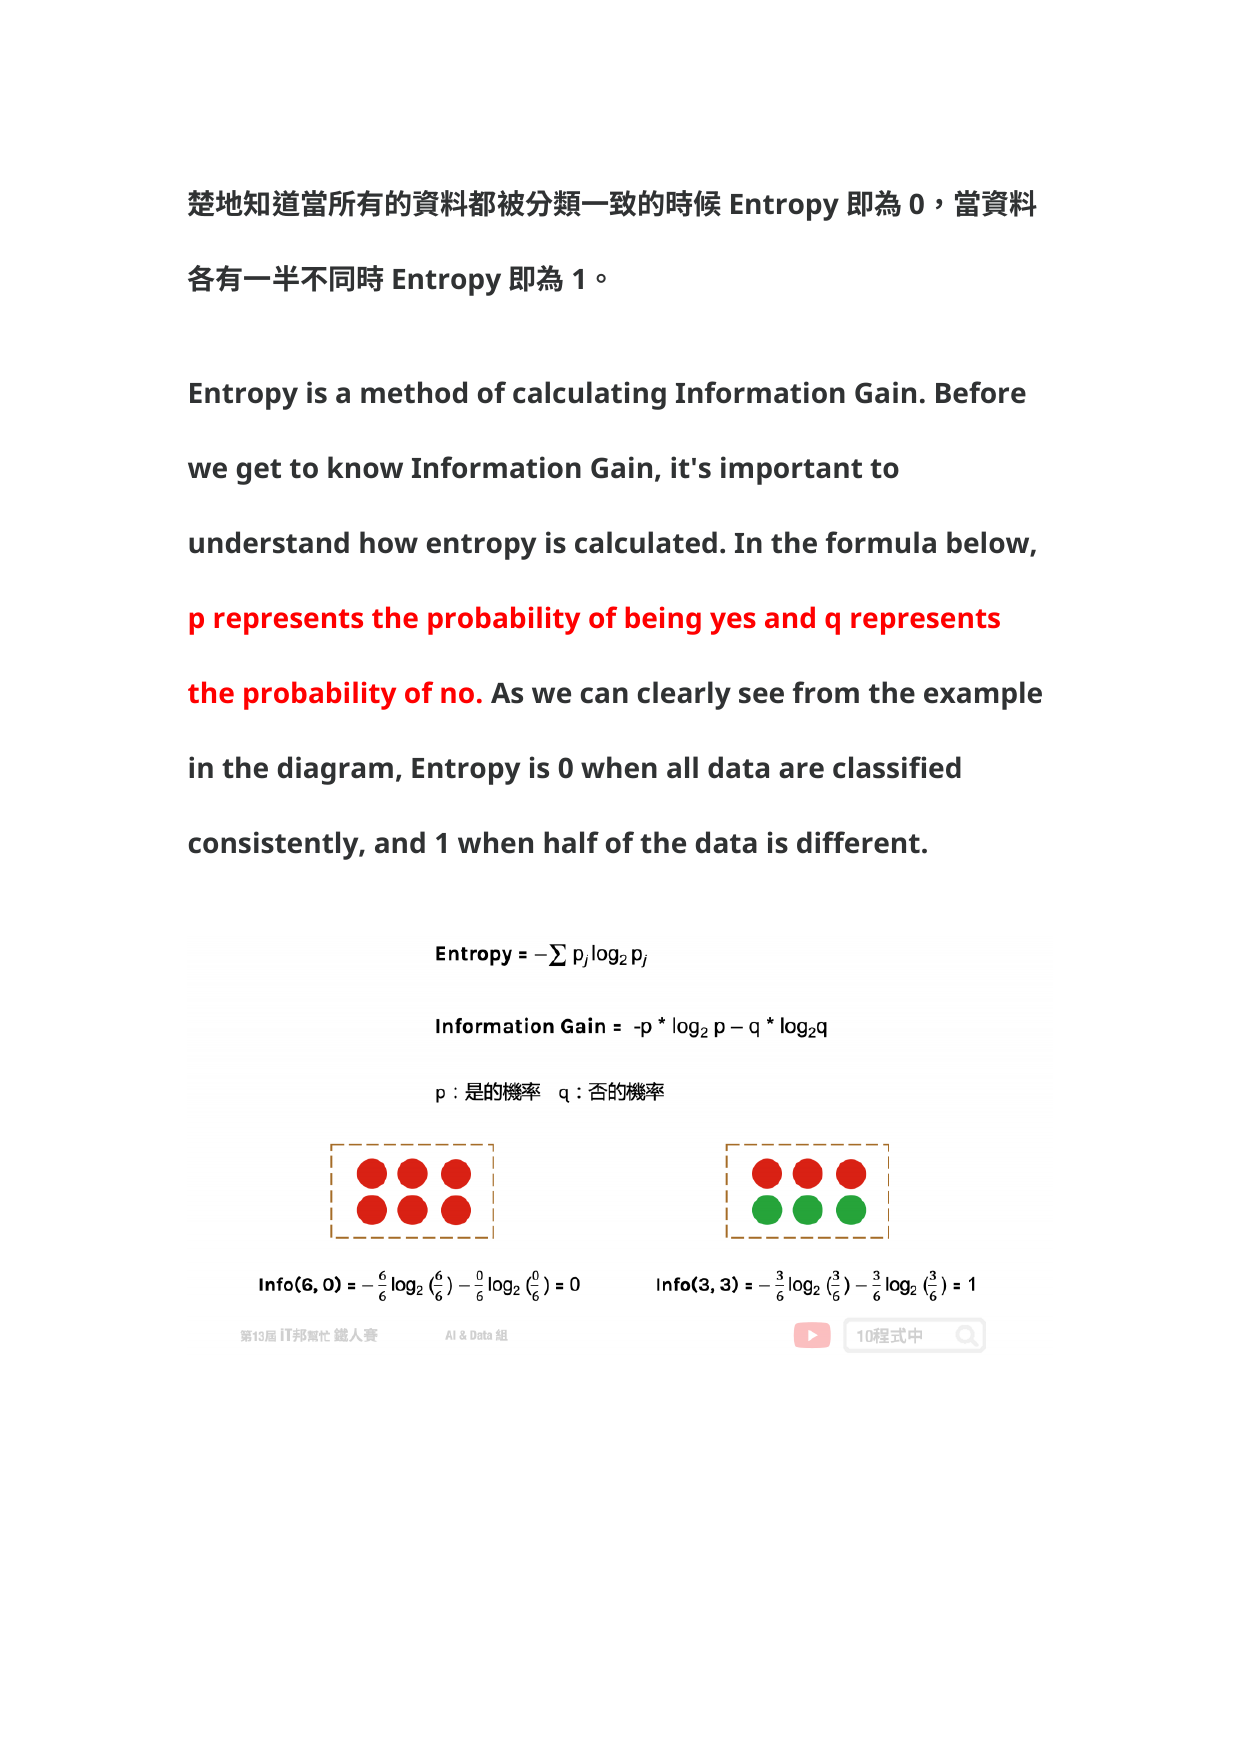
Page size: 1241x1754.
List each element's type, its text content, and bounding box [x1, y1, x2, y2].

picture [187, 934, 1053, 1358]
text Entropy is a method of calculating Information Gain. Before we get to know Information Gain, it's important to understand how entropy is calculated. In the formula below, p represents the probability of being yes and q represents the probability of no. As we can clearly see from the example in the diagram, Entropy is 0 when all data are classified consistently, and 1 when half of the data is different. [187, 355, 1053, 880]
